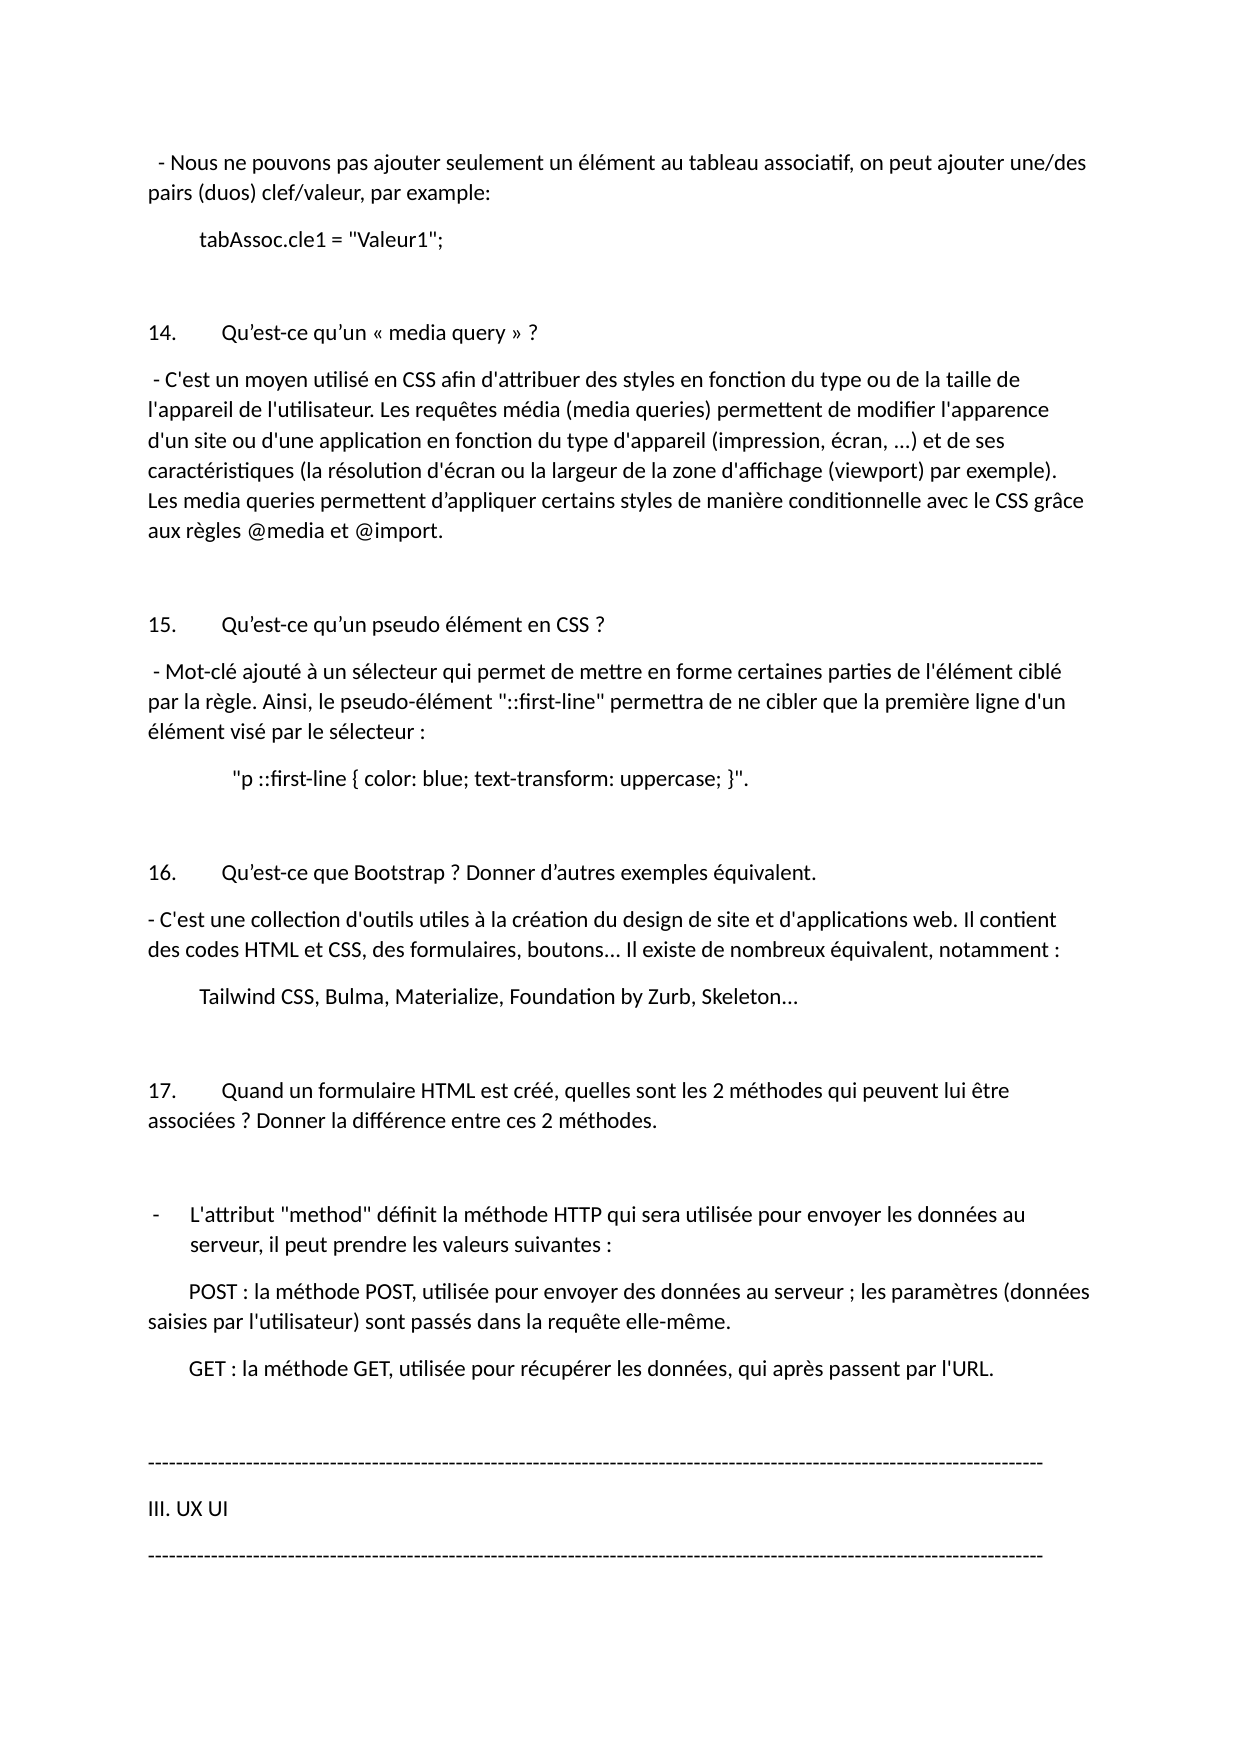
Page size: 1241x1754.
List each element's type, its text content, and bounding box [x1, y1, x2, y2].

text - C'est une collection d'outils utiles à la création du design de site et d'applications web. Il contient des codes HTML et CSS, des formulaires, boutons... Il existe de nombreux équivalent, notamment : [148, 905, 1093, 963]
text -------------------------------------------------------------------------------------------------------------------------------- [148, 1448, 1093, 1476]
text 14. Qu’est-ce qu’un « media query » ? [148, 318, 1093, 346]
text POST : la méthode POST, utilisée pour envoyer des données au serveur ; les paramètres (données saisies par l'utilisateur) sont passés dans la requête elle-même. [148, 1277, 1093, 1335]
text tabAssoc.cle1 = "Valeur1"; [148, 225, 1093, 253]
text III. UX UI [148, 1494, 1093, 1522]
text Tailwind CSS, Bulma, Materialize, Foundation by Zurb, Skeleton... [148, 982, 1093, 1010]
text - Mot-clé ajouté à un sélecteur qui permet de mettre en forme certaines parties de l'élément ciblé par la règle. Ainsi, le pseudo-élément "::first-line" permettra de ne cibler que la première ligne d'un élément visé par le sélecteur : [148, 657, 1093, 745]
text 17. Quand un formulaire HTML est créé, quelles sont les 2 méthodes qui peuvent lui être associées ? Donner la différence entre ces 2 méthodes. [148, 1076, 1093, 1134]
text - C'est un moyen utilisé en CSS afin d'attribuer des styles en fonction du type ou de la taille de l'appareil de l'utilisateur. Les requêtes média (media queries) permettent de modifier l'apparence d'un site ou d'une application en fonction du type d'appareil (impression, écran, ...) et de ses caractéristiques (la résolution d'écran ou la largeur de la zone d'affichage (viewport) par exemple). Les media queries permettent d’appliquer certains styles de manière conditionnelle avec le CSS grâce aux règles @media et @import. [148, 365, 1093, 544]
text 16. Qu’est-ce que Bootstrap ? Donner d’autres exemples équivalent. [148, 858, 1093, 886]
text "p ::first-line { color: blue; text-transform: uppercase; }". [148, 764, 1093, 792]
list L'attribut "method" définit la méthode HTTP qui sera utilisée pour envoyer les données au serveur, il peut prendre les valeurs suivantes : [152, 1200, 1093, 1258]
text 15. Qu’est-ce qu’un pseudo élément en CSS ? [148, 610, 1093, 638]
text GET : la méthode GET, utilisée pour récupérer les données, qui après passent par l'URL. [148, 1354, 1093, 1382]
text - Nous ne pouvons pas ajouter seulement un élément au tableau associatif, on peut ajouter une/des pairs (duos) clef/valeur, par example: [148, 148, 1093, 206]
text -------------------------------------------------------------------------------------------------------------------------------- [148, 1541, 1093, 1569]
